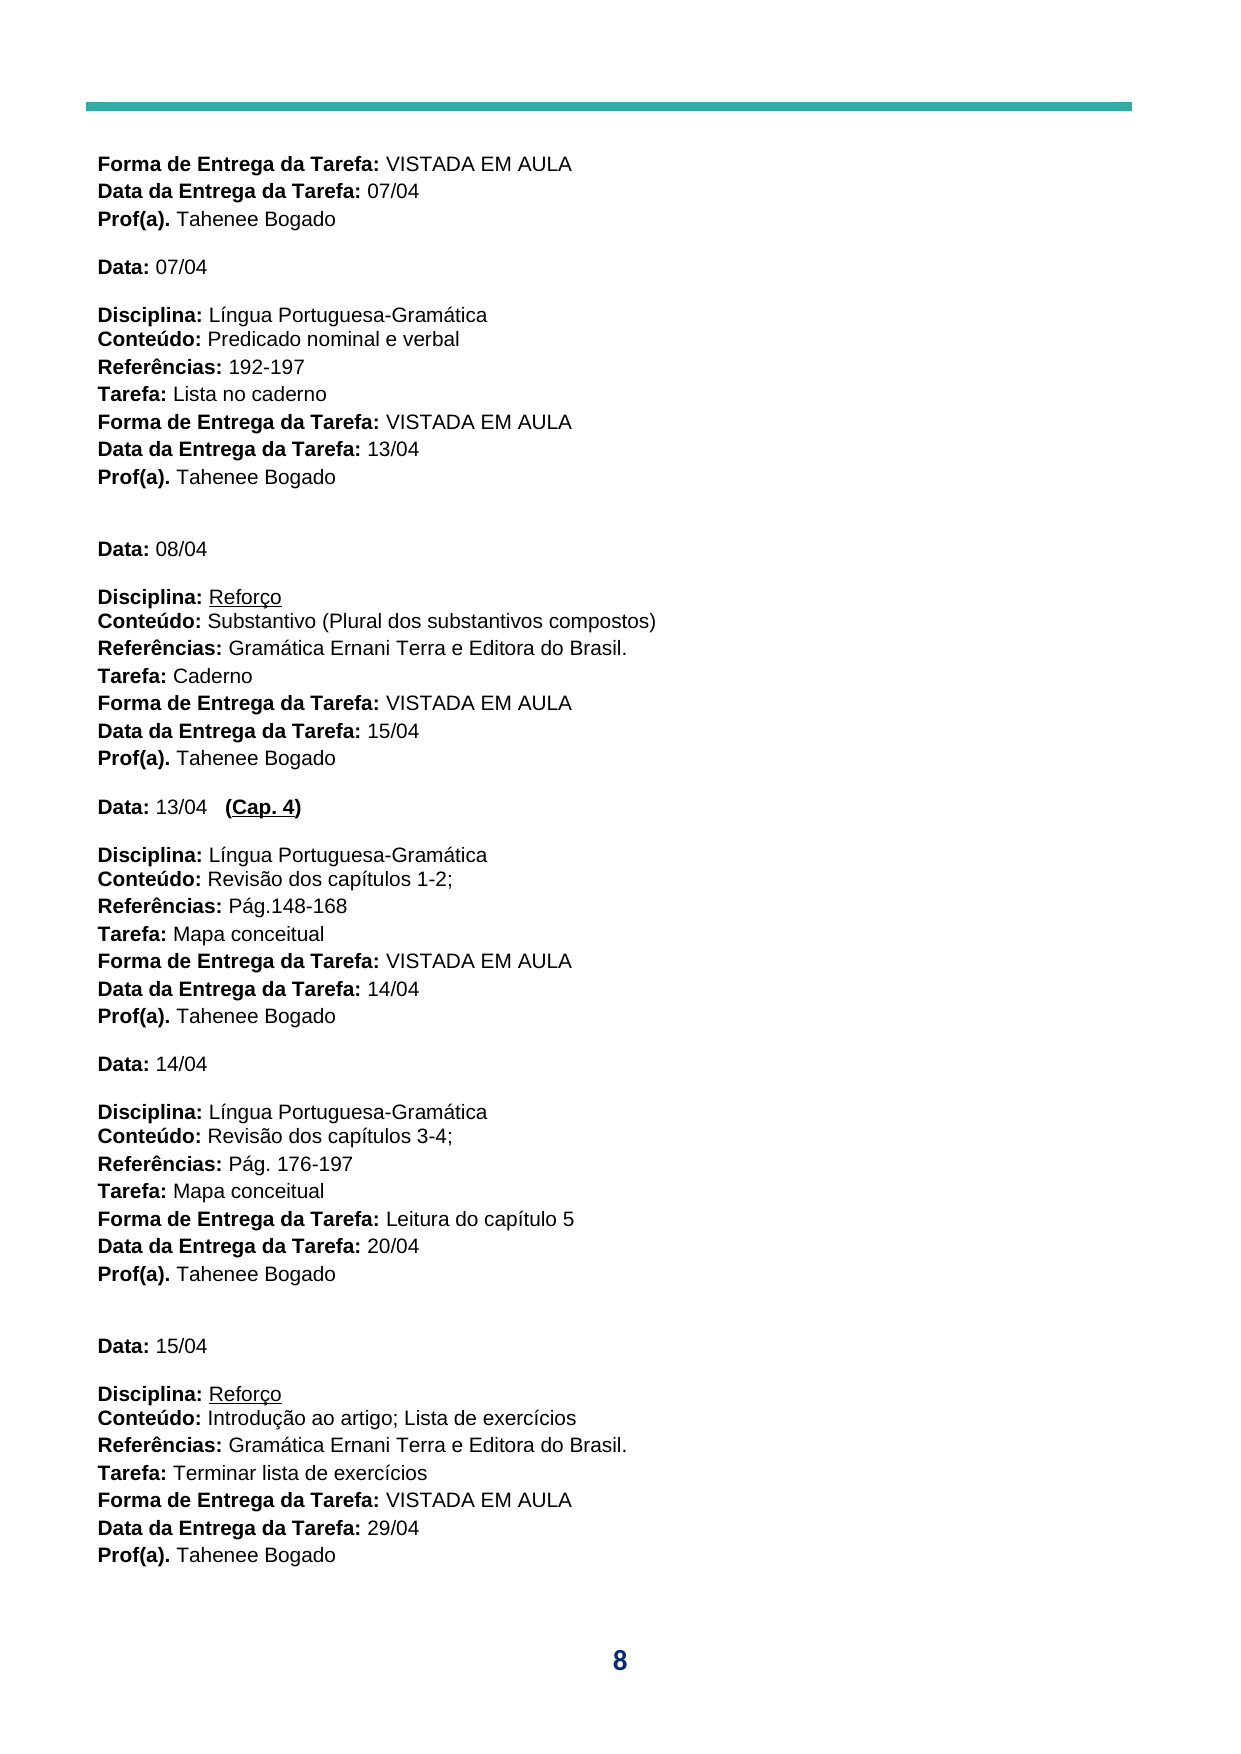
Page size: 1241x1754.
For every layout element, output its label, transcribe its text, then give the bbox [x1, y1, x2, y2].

text Data: 07/04 Disciplina: Língua Portuguesa-Gramática [97, 255, 1143, 327]
text Data: 15/04 Disciplina: Reforço [97, 1334, 1143, 1406]
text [97, 152, 1143, 231]
text Data: 13/04 (Cap. 4) Disciplina: Língua Portuguesa-Gramática [97, 794, 1143, 866]
text Conteúdo: Revisão dos capítulos 1-2; Referências: Pág.148-168 Tarefa: Mapa conceitual Forma de Entrega da Tarefa: VISTADA EM AULA Data da Entrega da Tarefa: 14/04 Prof(a). Tahenee Bogado [97, 866, 1143, 1028]
text Data: 14/04 Disciplina: Língua Portuguesa-Gramática [97, 1052, 1143, 1124]
text Conteúdo: Introdução ao artigo; Lista de exercícios Referências: Gramática Ernani Terra e Editora do Brasil. Tarefa: Terminar lista de exercícios Forma de Entrega da Tarefa: VISTADA EM AULA Data da Entrega da Tarefa: 29/04 Prof(a). Tahenee Bogado [97, 1406, 1143, 1567]
text Conteúdo: Predicado nominal e verbal Referências: 192-197 Tarefa: Lista no caderno Forma de Entrega da Tarefa: VISTADA EM AULA Data da Entrega da Tarefa: 13/04 Prof(a). Tahenee Bogado [97, 327, 1143, 488]
text Conteúdo: Revisão dos capítulos 3-4; Referências: Pág. 176-197 Tarefa: Mapa conceitual Forma de Entrega da Tarefa: Leitura do capítulo 5 Data da Entrega da Tarefa: 20/04 Prof(a). Tahenee Bogado [97, 1124, 1143, 1286]
text Conteúdo: Substantivo (Plural dos substantivos compostos) Referências: Gramática Ernani Terra e Editora do Brasil. Tarefa: Caderno Forma de Entrega da Tarefa: VISTADA EM AULA Data da Entrega da Tarefa: 15/04 Prof(a). Tahenee Bogado [97, 609, 1143, 770]
text Data: 08/04 Disciplina: Reforço [97, 537, 1143, 609]
